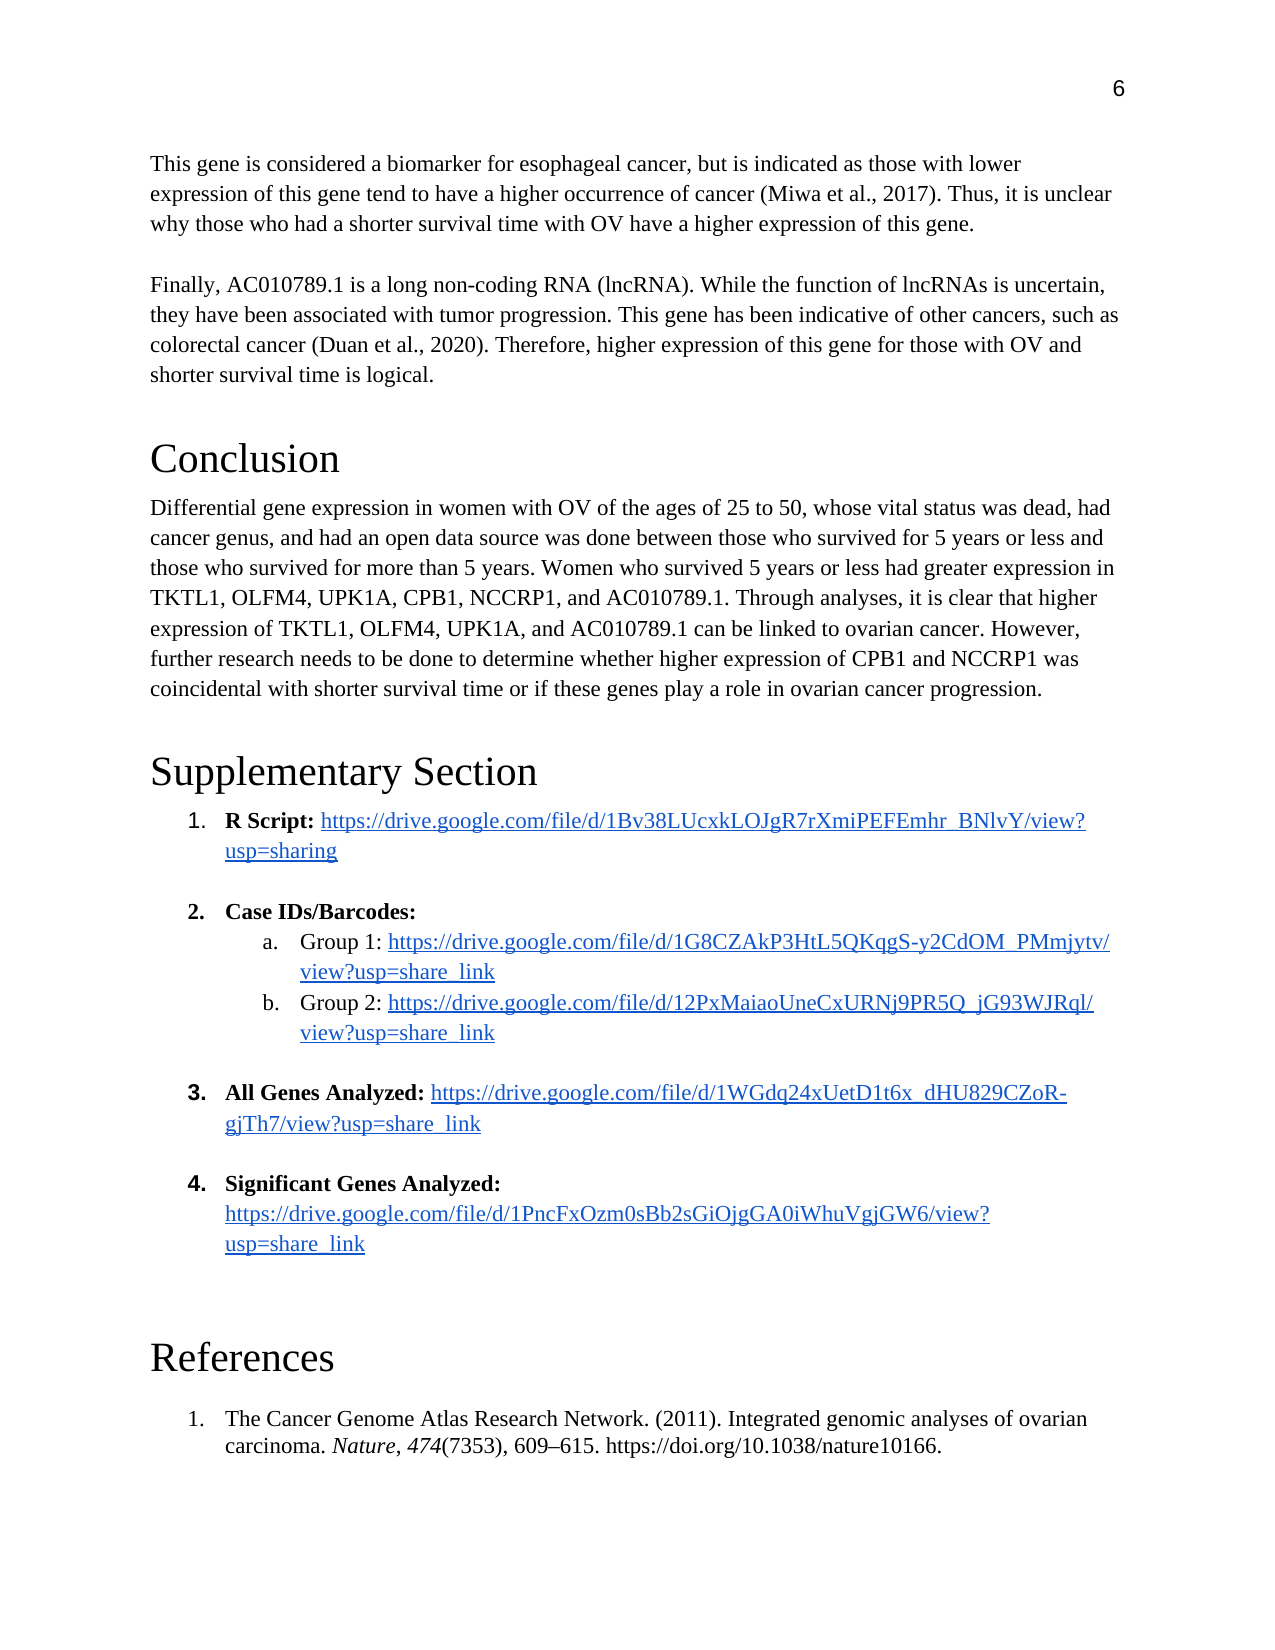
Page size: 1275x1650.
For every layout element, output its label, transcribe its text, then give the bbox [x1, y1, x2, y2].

list All Genes Analyzed: https://drive.google.com/file/d/1WGdq24xUetD1t6x_dHU829CZoR-gjTh7/view?usp=share_link [187, 1079, 1125, 1136]
list R Script: https://drive.google.com/file/d/1Bv38LUcxkLOJgR7rXmiPEFEmhr_BNlvY/view?usp=sharing [187, 807, 1125, 864]
text Differential gene expression in women with OV of the ages of 25 to 50, whose vital status was dead, had cancer genus, and had an open data source was done between those who survived for 5 years or less and those who survived for more than 5 years. Women who survived 5 years or less had greater expression in TKTL1, OLFM4, UPK1A, CPB1, NCCRP1, and AC010789.1. Through analyses, it is clear that higher expression of TKTL1, OLFM4, UPK1A, and AC010789.1 can be linked to ovarian cancer. However, further research needs to be done to determine whether higher expression of CPB1 and NCCRP1 was coincidental with shorter survival time or if these genes play a role in ovarian cancer progression. [150, 494, 1125, 701]
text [150, 150, 1125, 237]
list Group 2: https://drive.google.com/file/d/12PxMaiaoUneCxURNj9PR5Q_jG93WJRql/view?usp=share_link [262, 989, 1125, 1045]
subtitle Supplementary Section [150, 747, 1125, 795]
subtitle References [150, 1333, 1125, 1381]
list The Cancer Genome Atlas Research Network. (2011). Integrated genomic analyses of ovarian carcinoma. Nature, 474(7353), 609–615. https://doi.org/10.1038/nature10166. [187, 1406, 1125, 1458]
list Group 1: https://drive.google.com/file/d/1G8CZAkP3HtL5QKqgS-y2CdOM_PMmjytv/view?usp=share_link [262, 928, 1125, 985]
subtitle Conclusion [150, 433, 1125, 481]
text Finally, AC010789.1 is a long non-coding RNA (lncRNA). While the function of lncRNAs is uncertain, they have been associated with tumor progression. This gene has been indicative of other cancers, such as colorectal cancer (Duan et al., 2020). Therefore, higher expression of this gene for those with OV and shorter survival time is logical. [150, 271, 1125, 388]
list Significant Genes Analyzed: https://drive.google.com/file/d/1PncFxOzm0sBb2sGiOjgGA0iWhuVgjGW6/view?usp=share_link [187, 1170, 1125, 1257]
list Case IDs/Barcodes: [187, 898, 1125, 924]
